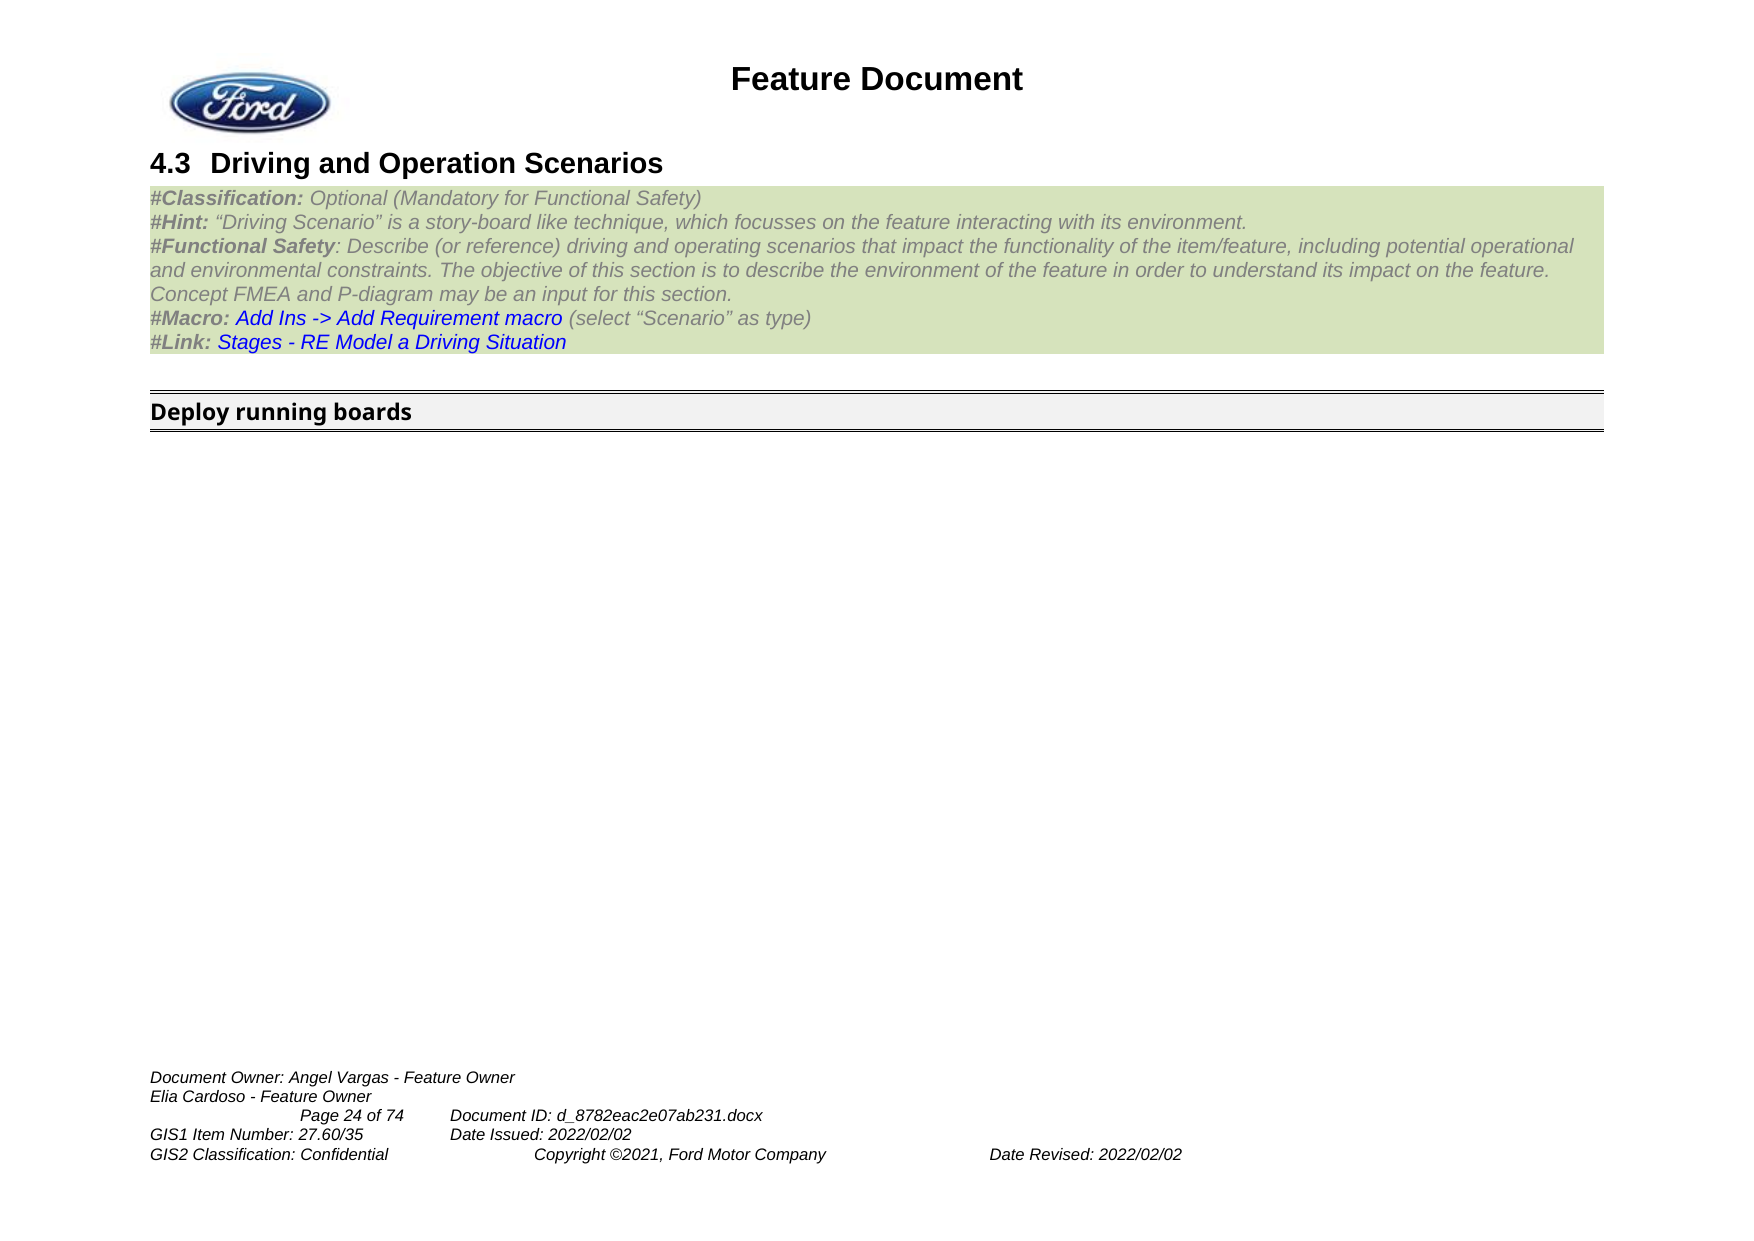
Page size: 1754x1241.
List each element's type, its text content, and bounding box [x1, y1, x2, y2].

text #Hint: “Driving Scenario” is a story-board like technique, which focusses on the feature interacting with its environment. [150, 210, 1604, 234]
text #Classification: Optional (Mandatory for Functional Safety) [150, 186, 1604, 210]
text #Functional Safety: Describe (or reference) driving and operating scenarios that impact the functionality of the item/feature, including potential operational and environmental constraints. The objective of this section is to describe the environment of the feature in order to understand its impact on the feature. Concept FMEA and P-diagram may be an input for this section. [150, 234, 1604, 306]
subtitle Driving and Operation Scenarios [150, 146, 1604, 180]
text #Link: Stages - RE Model a Driving Situation [150, 330, 1604, 354]
text #Macro: Add Ins -> Add Requirement macro (select “Scenario” as type) [150, 306, 1604, 330]
picture [150, 53, 350, 146]
text Deploy running boards [150, 394, 1604, 429]
